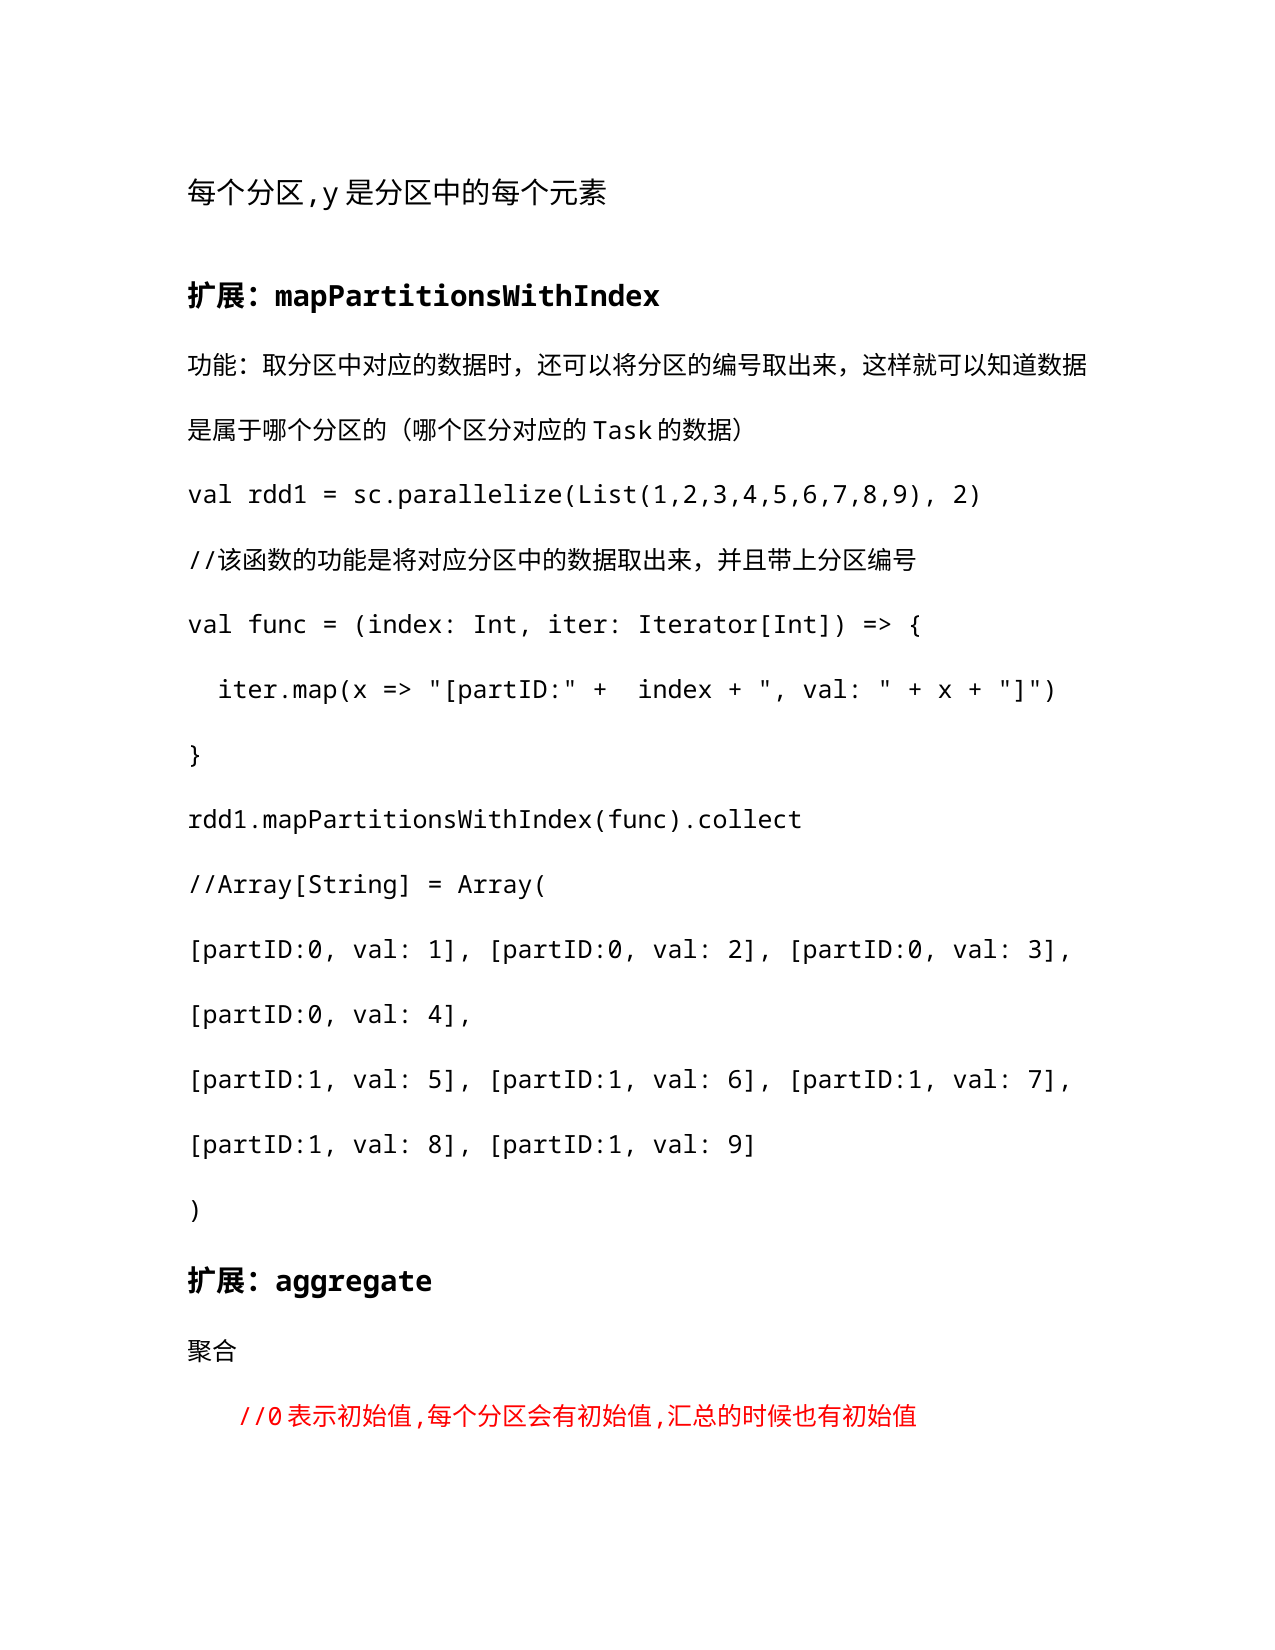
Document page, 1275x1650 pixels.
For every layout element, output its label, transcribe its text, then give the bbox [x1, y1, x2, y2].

text val rdd1 = sc.parallelize(List(1,2,3,4,5,6,7,8,9), 2) [187, 461, 1087, 526]
text } [187, 721, 1087, 786]
text //该函数的功能是将对应分区中的数据取出来，并且带上分区编号 [187, 526, 1087, 591]
text rdd1.mapPartitionsWithIndex(func).collect [187, 786, 1087, 851]
subtitle 扩展：aggregate [187, 1247, 1087, 1312]
text //Array[String] = Array( [187, 851, 1087, 916]
text 聚合 [187, 1317, 1087, 1382]
text iter.map(x => "[partID:" + index + ", val: " + x + "]") [187, 656, 1087, 721]
text 功能：取分区中对应的数据时，还可以将分区的编号取出来，这样就可以知道数据是属于哪个分区的（哪个区分对应的Task的数据） [187, 331, 1087, 461]
text //0表示初始值,每个分区会有初始值,汇总的时候也有初始值 [187, 1382, 1087, 1447]
text val func = (index: Int, iter: Iterator[Int]) => { [187, 591, 1087, 656]
subtitle 扩展：mapPartitionsWithIndex [187, 261, 1087, 326]
text [partID:0, val: 1], [partID:0, val: 2], [partID:0, val: 3], [partID:0, val: 4], [187, 916, 1087, 1046]
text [187, 159, 1087, 224]
text ) [187, 1176, 1087, 1241]
text [partID:1, val: 5], [partID:1, val: 6], [partID:1, val: 7], [partID:1, val: 8], [partID:1, val: 9] [187, 1046, 1087, 1176]
